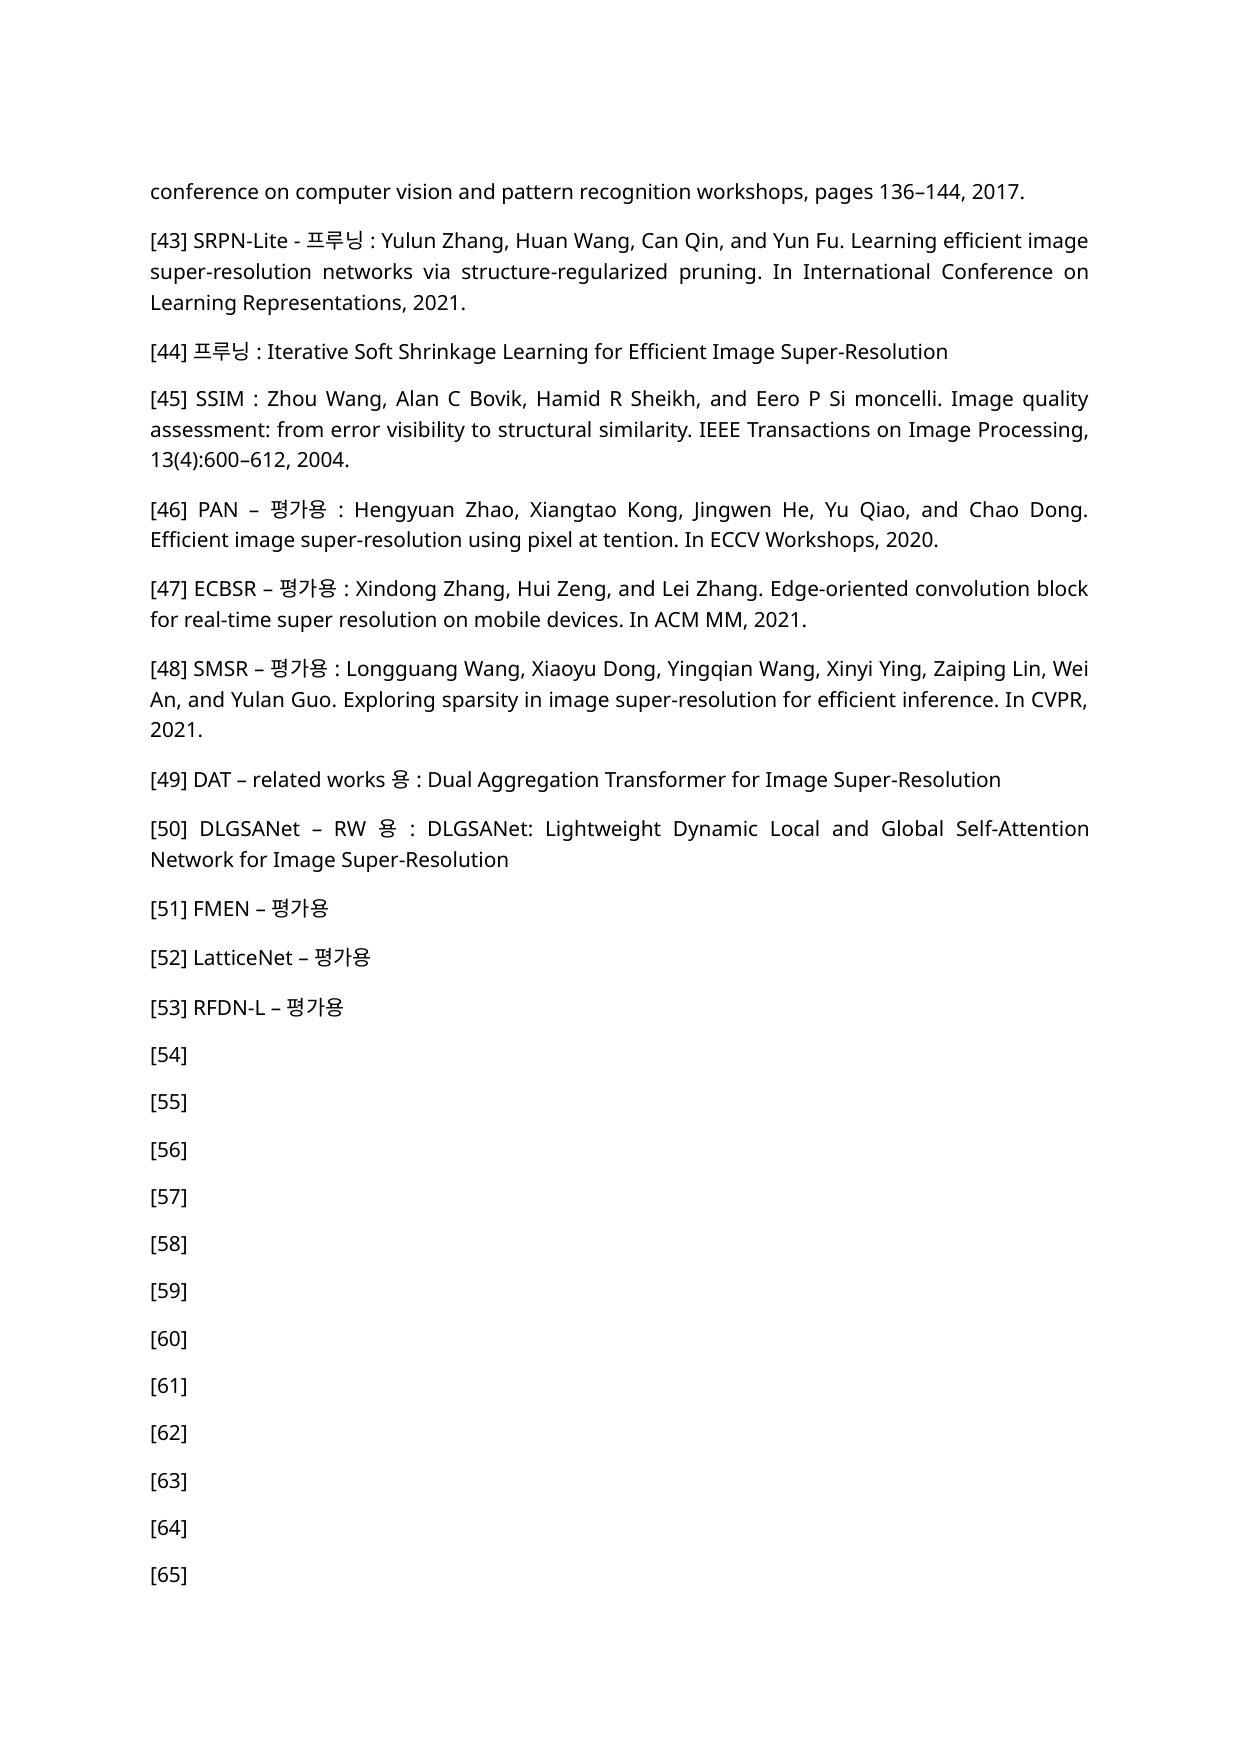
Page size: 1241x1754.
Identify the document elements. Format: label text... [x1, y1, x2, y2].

text [49] DAT – related works 용 : Dual Aggregation Transformer for Image Super-Resolution [150, 763, 1090, 793]
text [57] [150, 1182, 1090, 1210]
text [59] [150, 1277, 1090, 1305]
text [45] SSIM : Zhou Wang, Alan C Bovik, Hamid R Sheikh, and Eero P Si moncelli. Image quality assessment: from error visibility to structural similarity. IEEE Transactions on Image Processing, 13(4):600–612, 2004. [150, 384, 1090, 474]
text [150, 177, 1090, 206]
text [48] SMSR – 평가용 : Longguang Wang, Xiaoyu Dong, Yingqian Wang, Xinyi Ying, Zaiping Lin, Wei An, and Yulan Guo. Exploring sparsity in image super-resolution for efficient inference. In CVPR, 2021. [150, 652, 1090, 744]
text [51] FMEN – 평가용 [150, 892, 1090, 922]
text [63] [150, 1466, 1090, 1494]
text [55] [150, 1087, 1090, 1116]
text [61] [150, 1371, 1090, 1399]
text [62] [150, 1418, 1090, 1447]
text [46] PAN – 평가용 : Hengyuan Zhao, Xiangtao Kong, Jingwen He, Yu Qiao, and Chao Dong. Efficient image super-resolution using pixel at tention. In ECCV Workshops, 2020. [150, 493, 1090, 554]
text [58] [150, 1229, 1090, 1258]
text [44] 프루닝 : Iterative Soft Shrinkage Learning for Efficient Image Super-Resolution [150, 335, 1090, 365]
text [65] [150, 1560, 1090, 1589]
text [50] DLGSANet – RW 용 : DLGSANet: Lightweight Dynamic Local and Global Self-Attention Network for Image Super-Resolution [150, 812, 1090, 873]
text [53] RFDN-L – 평가용 [150, 991, 1090, 1021]
text [52] LatticeNet – 평가용 [150, 941, 1090, 972]
text [56] [150, 1135, 1090, 1163]
text [60] [150, 1324, 1090, 1352]
text [54] [150, 1040, 1090, 1068]
text [43] SRPN-Lite - 프루닝 : Yulun Zhang, Huan Wang, Can Qin, and Yun Fu. Learning efficient image super-resolution networks via structure-regularized pruning. In International Conference on Learning Representations, 2021. [150, 224, 1090, 316]
text [47] ECBSR – 평가용 : Xindong Zhang, Hui Zeng, and Lei Zhang. Edge-oriented convolution block for real-time super resolution on mobile devices. In ACM MM, 2021. [150, 573, 1090, 633]
text [64] [150, 1513, 1090, 1541]
